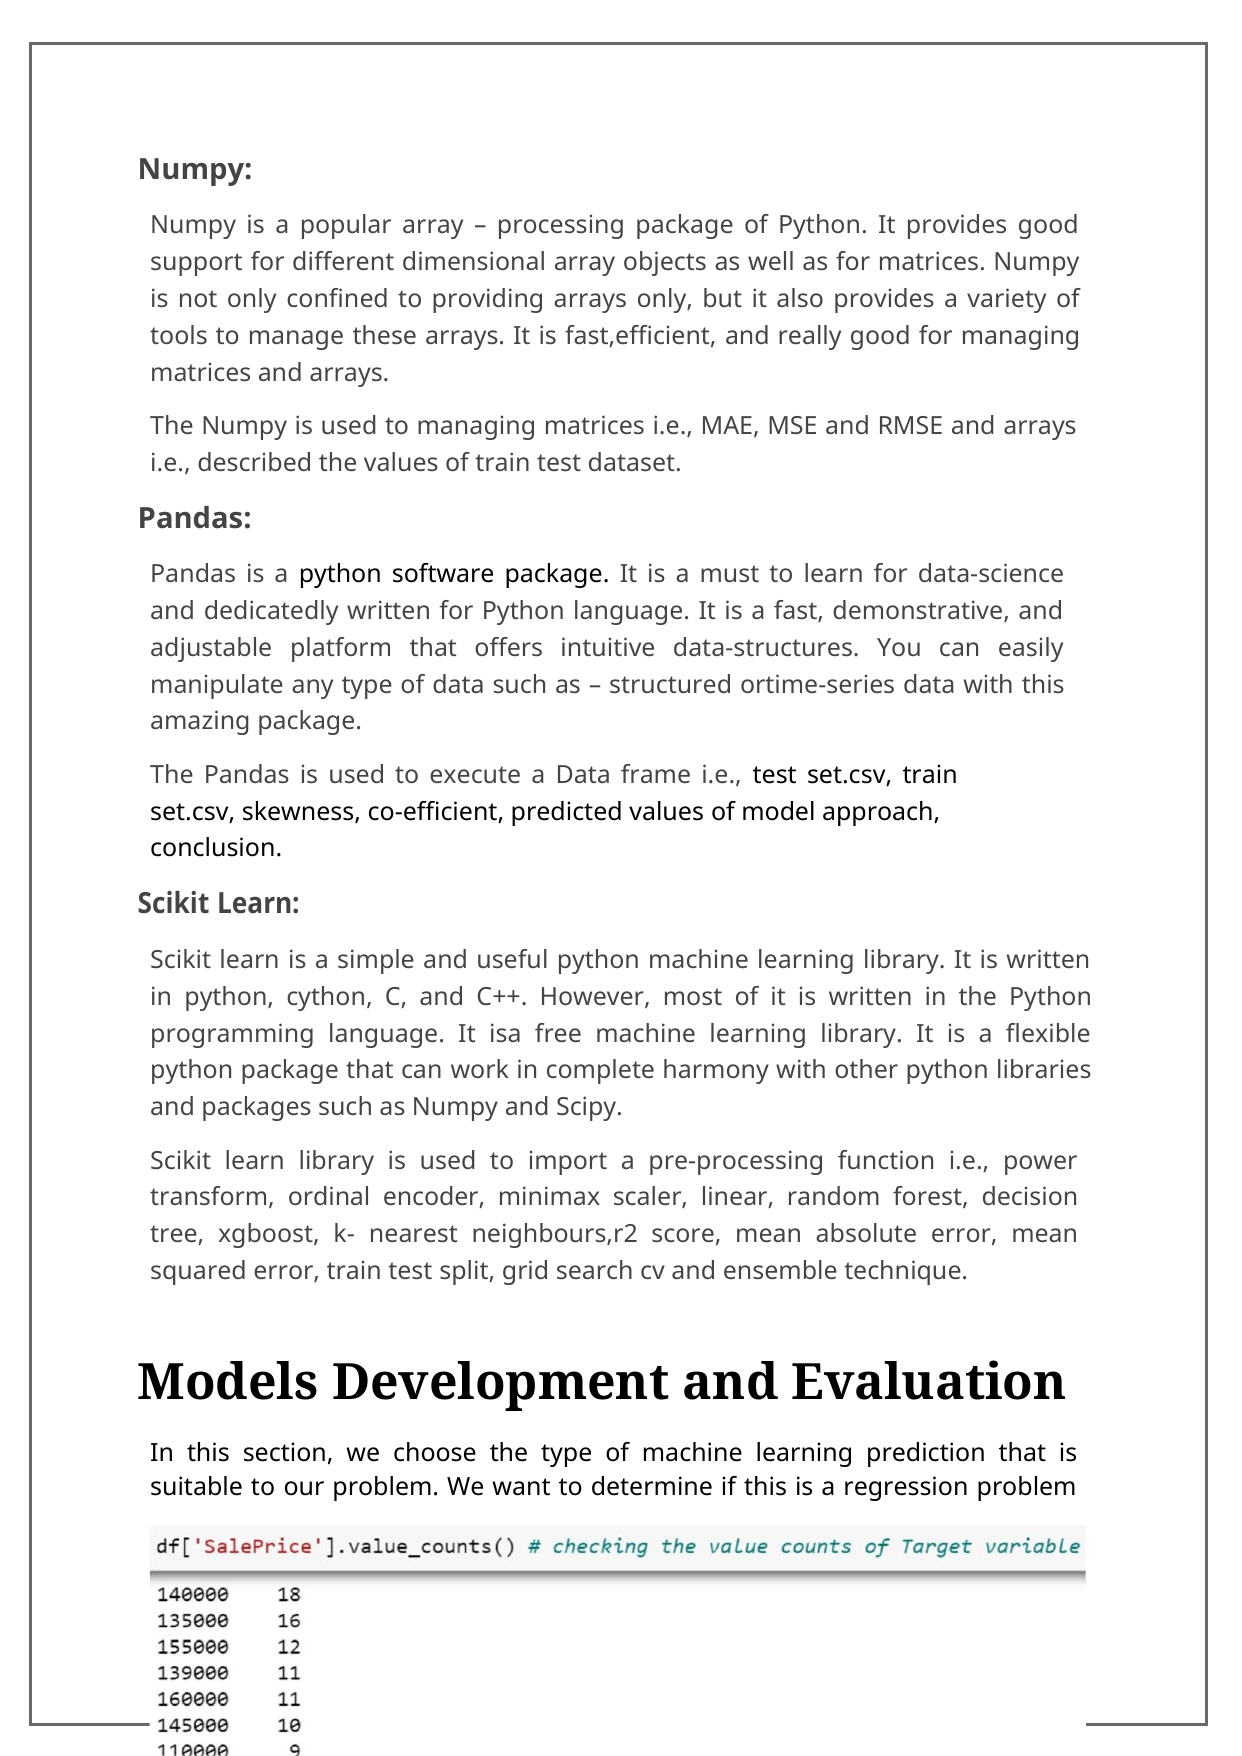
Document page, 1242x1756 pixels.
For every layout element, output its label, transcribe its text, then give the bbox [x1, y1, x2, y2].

text Numpy is a popular array – processing package of Python. It provides good support for different dimensional array objects as well as for matrices. Numpy is not only confined to providing arrays only, but it also provides a variety of tools to manage these arrays. It is fast,efficient, and really good for managing matrices and arrays. [150, 207, 1081, 388]
subtitle Models Development and Evaluation [137, 1346, 1204, 1414]
subtitle Numpy: [137, 148, 1204, 188]
subtitle Scikit Learn: [137, 883, 1204, 922]
text The Pandas is used to execute a Data frame i.e., test set.csv, train set.csv, skewness, co-efficient, predicted values of model approach, conclusion. [150, 756, 1048, 864]
text Scikit learn is a simple and useful python machine learning library. It is written in python, cython, C, and C++. However, most of it is written in the Python programming language. It isa free machine learning library. It is a flexible python package that can work in complete harmony with other python libraries and packages such as Numpy and Scipy. [150, 942, 1092, 1123]
picture [149, 1525, 1086, 1756]
text Pandas is a python software package. It is a must to learn for data-science and dedicatedly written for Python language. It is a fast, demonstrative, and adjustable platform that offers intuitive data-structures. You can easily manipulate any type of data such as – structured ortime-series data with this amazing package. [150, 556, 1065, 737]
text The Numpy is used to managing matrices i.e., MAE, MSE and RMSE and arrays i.e., described the values of train test dataset. [150, 407, 1076, 478]
text Scikit learn library is used to import a pre-processing function i.e., power transform, ordinal encoder, minimax scaler, linear, random forest, decision tree, xgboost, k- nearest neighbours,r2 score, mean absolute error, mean squared error, train test split, grid search cv and ensemble technique. [150, 1142, 1079, 1287]
subtitle Pandas: [137, 497, 1204, 537]
